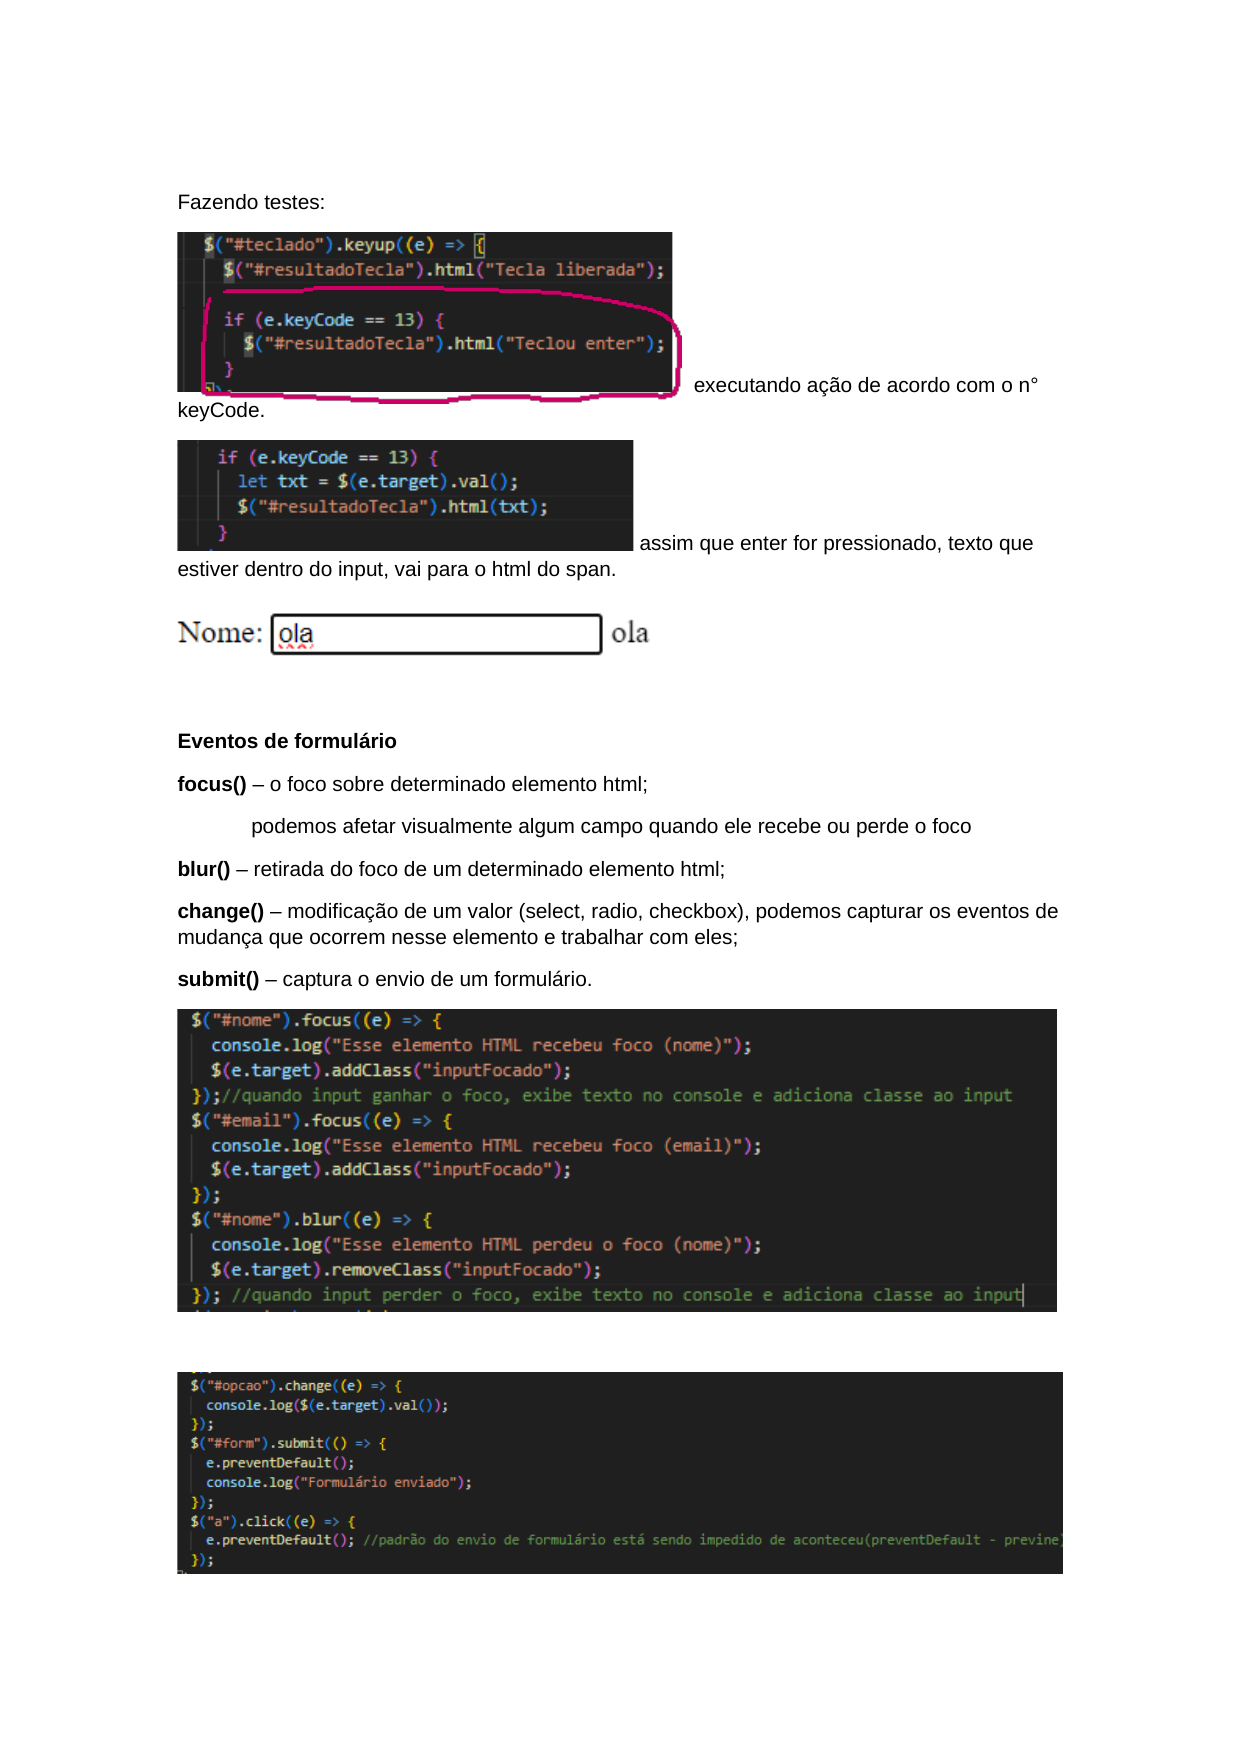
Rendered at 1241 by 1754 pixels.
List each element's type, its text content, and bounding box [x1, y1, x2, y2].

picture [177, 1009, 1057, 1312]
text blur() – retirada do foco de um determinado elemento html; [177, 856, 1063, 880]
picture [177, 598, 689, 668]
text podemos afetar visualmente algum campo quando ele recebe ou perde o foco [177, 814, 1063, 838]
text Fazendo testes: [177, 190, 1063, 214]
picture [177, 440, 634, 551]
text change() – modificação de um valor (select, radio, checkbox), podemos capturar os eventos de mudança que ocorrem nesse elemento e trabalhar com eles; [177, 899, 1063, 949]
picture [177, 1372, 1063, 1574]
text Eventos de formulário [177, 729, 1063, 753]
text submit() – captura o envio de um formulário. [177, 967, 1063, 991]
text focus() – o foco sobre determinado elemento html; [177, 771, 1063, 795]
picture [177, 232, 682, 404]
